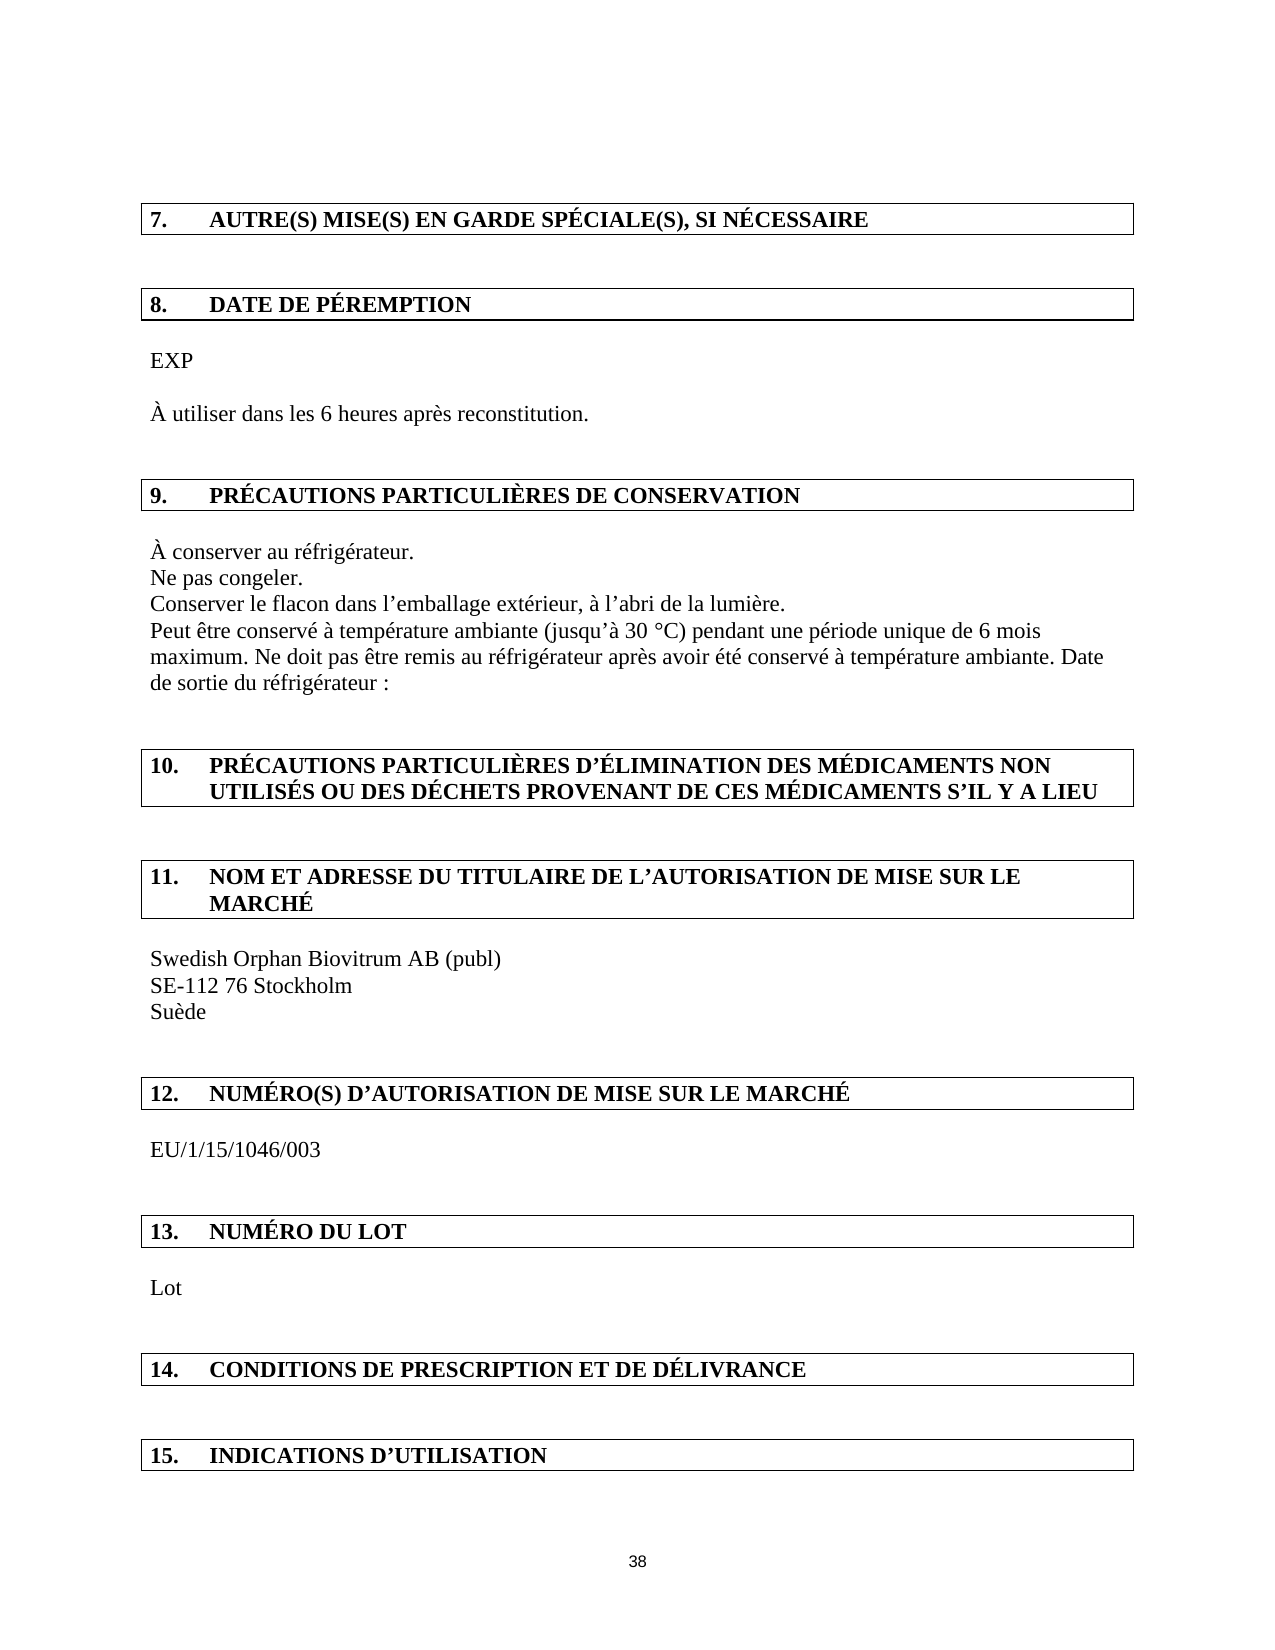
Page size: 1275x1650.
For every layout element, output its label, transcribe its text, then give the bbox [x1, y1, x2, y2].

text SE-112 76 Stockholm [150, 972, 1125, 998]
text 15. INDICATIONS D’UTILISATION [142, 1440, 1133, 1470]
text 14. CONDITIONS DE PRESCRIPTION ET DE DÉLIVRANCE [142, 1354, 1133, 1385]
text EU/1/15/1046/003 [150, 1136, 1125, 1163]
text 11. NOM ET ADRESSE DU TITULAIRE DE L’AUTORISATION DE MISE SUR LE MARCHÉ [142, 861, 1133, 918]
text 7. AUTRE(S) MISE(S) EN GARDE SPÉCIALE(S), SI NÉCESSAIRE [142, 204, 1133, 234]
text 9. PRÉCAUTIONS PARTICULIÈRES DE CONSERVATION [142, 480, 1133, 510]
text Ne pas congeler. [150, 564, 1125, 590]
text À conserver au réfrigérateur. [150, 538, 1125, 564]
text 8. DATE DE PÉREMPTION [142, 289, 1133, 319]
text Swedish Orphan Biovitrum AB (publ) [150, 946, 1125, 972]
text À utiliser dans les 6 heures après reconstitution. [150, 400, 1125, 426]
text EXP [150, 347, 1125, 373]
text Conserver le flacon dans l’emballage extérieur, à l’abri de la lumière. [150, 590, 1125, 617]
text 12. NUMÉRO(S) D’AUTORISATION DE MISE SUR LE MARCHÉ [142, 1078, 1133, 1109]
text 13. NUMÉRO DU LOT [142, 1216, 1133, 1247]
text 10. PRÉCAUTIONS PARTICULIÈRES D’ÉLIMINATION DES MÉDICAMENTS NON UTILISÉS OU DES DÉCHETS PROVENANT DE CES MÉDICAMENTS S’IL Y A LIEU [142, 750, 1133, 806]
text Suède [150, 998, 1125, 1024]
text Peut être conservé à température ambiante (jusqu’à 30 °C) pendant une période unique de 6 mois maximum. Ne doit pas être remis au réfrigérateur après avoir été conservé à température ambiante. Date de sortie du réfrigérateur : [150, 617, 1125, 696]
text Lot [150, 1274, 1125, 1301]
